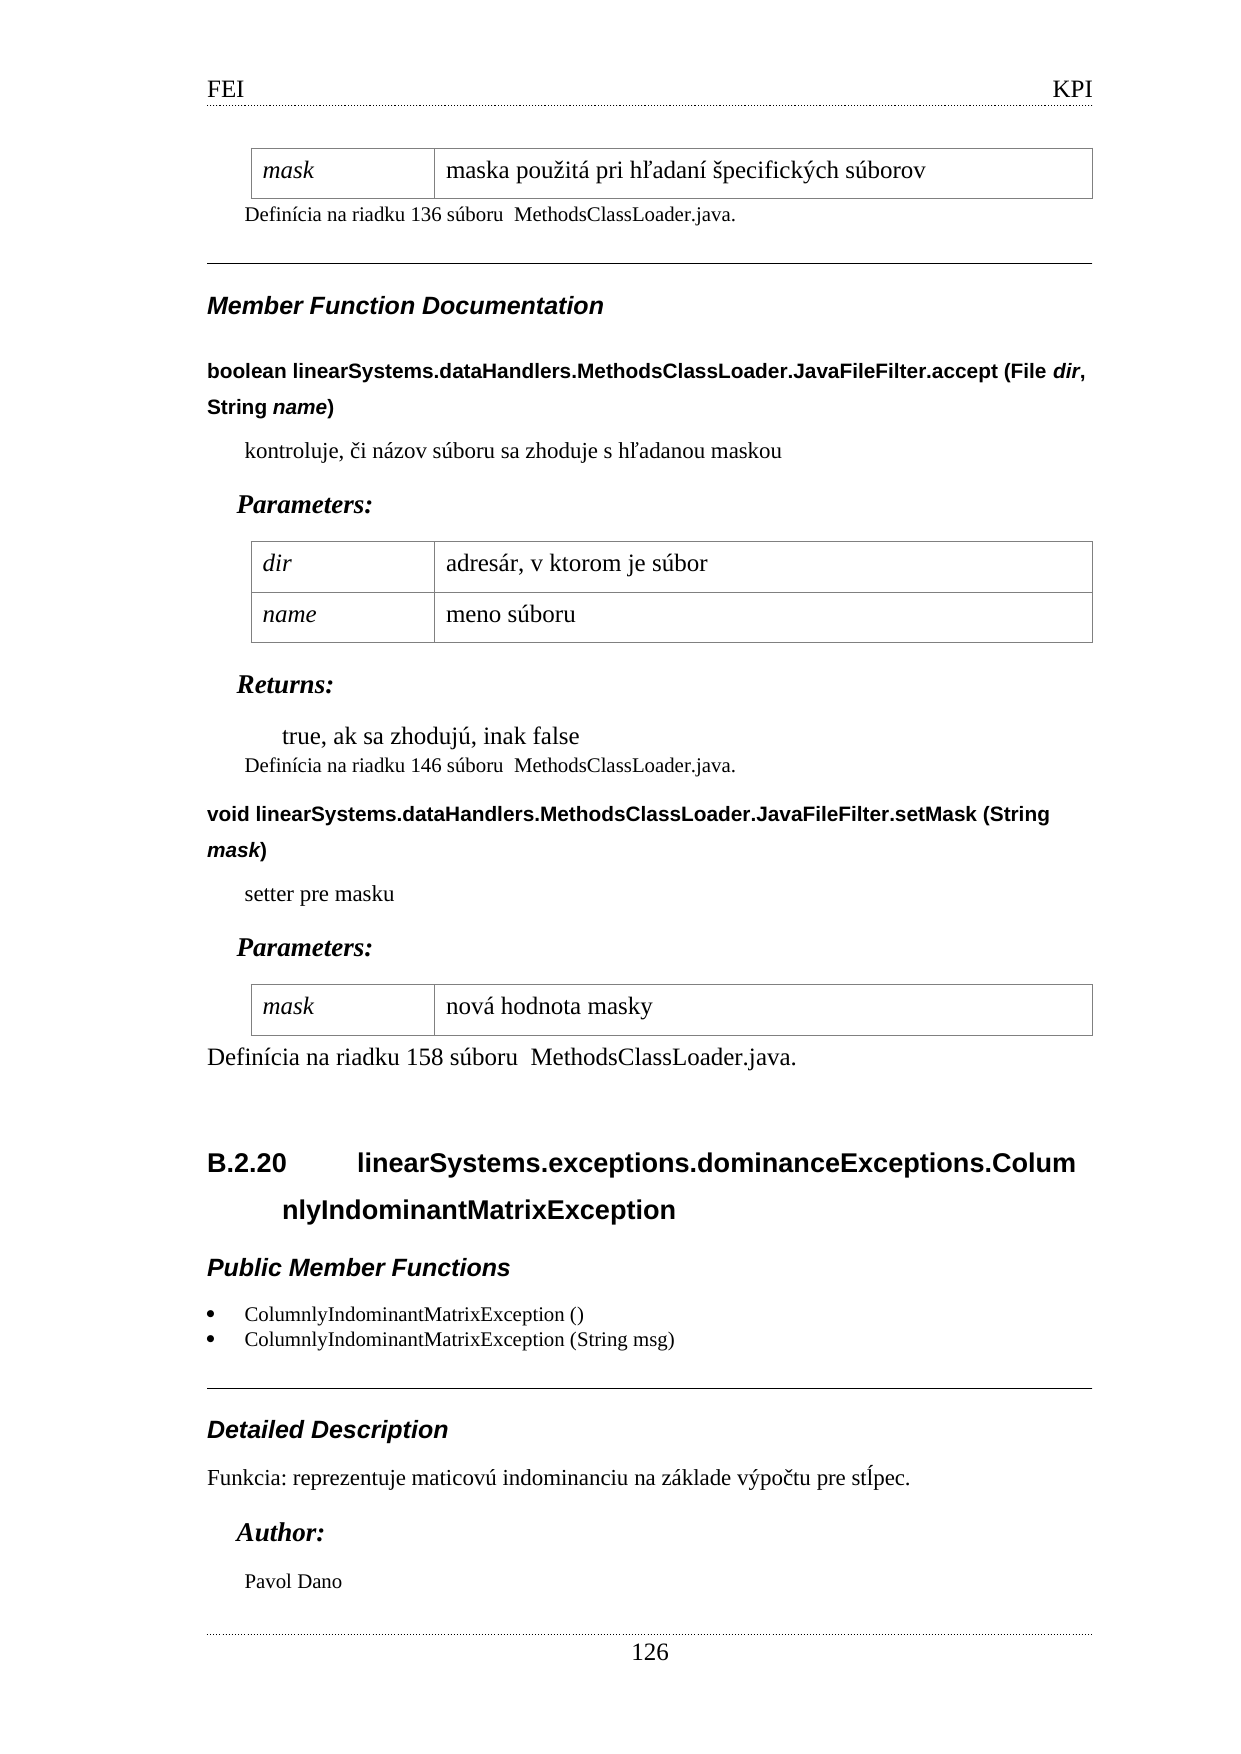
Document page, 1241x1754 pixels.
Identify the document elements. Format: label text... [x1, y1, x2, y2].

list linearSystems.exceptions.dominanceExceptions.ColumnlyIndominantMatrixException [207, 1147, 1092, 1225]
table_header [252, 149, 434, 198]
list Detailed Description [207, 1415, 1092, 1444]
text Definícia na riadku 158 súboru MethodsClassLoader.java. [207, 1042, 1092, 1071]
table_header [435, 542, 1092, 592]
list ColumnlyIndominantMatrixException (String msg) [207, 1326, 1092, 1351]
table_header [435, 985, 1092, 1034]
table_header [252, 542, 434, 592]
subtitle Author: [236, 1516, 1092, 1547]
list ColumnlyIndominantMatrixException () [207, 1302, 1092, 1326]
text kontroluje, či názov súboru sa zhoduje s hľadanou maskou [244, 437, 1092, 463]
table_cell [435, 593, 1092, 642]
text setter pre masku [244, 880, 1092, 906]
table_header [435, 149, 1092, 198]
text Funkcia: reprezentuje maticovú indominanciu na základe výpočtu pre stĺpec. [207, 1464, 1092, 1491]
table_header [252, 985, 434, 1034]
list Definícia na riadku 146 súboru MethodsClassLoader.java. [244, 753, 1092, 777]
list Definícia na riadku 136 súboru MethodsClassLoader.java. [244, 202, 1092, 226]
subtitle void linearSystems.dataHandlers.MethodsClassLoader.JavaFileFilter.setMask (String mask) [207, 802, 1092, 862]
text true, ak sa zhodujú, inak false [282, 721, 1092, 749]
subtitle Parameters: [236, 488, 1092, 519]
subtitle Parameters: [236, 931, 1092, 962]
subtitle boolean linearSystems.dataHandlers.MethodsClassLoader.JavaFileFilter.accept (File dir, String name) [207, 359, 1092, 419]
list Public Member Functions [207, 1253, 1092, 1282]
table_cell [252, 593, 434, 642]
list Member Function Documentation [207, 291, 1092, 319]
text Pavol Dano [244, 1569, 1092, 1593]
subtitle Returns: [236, 668, 1092, 699]
